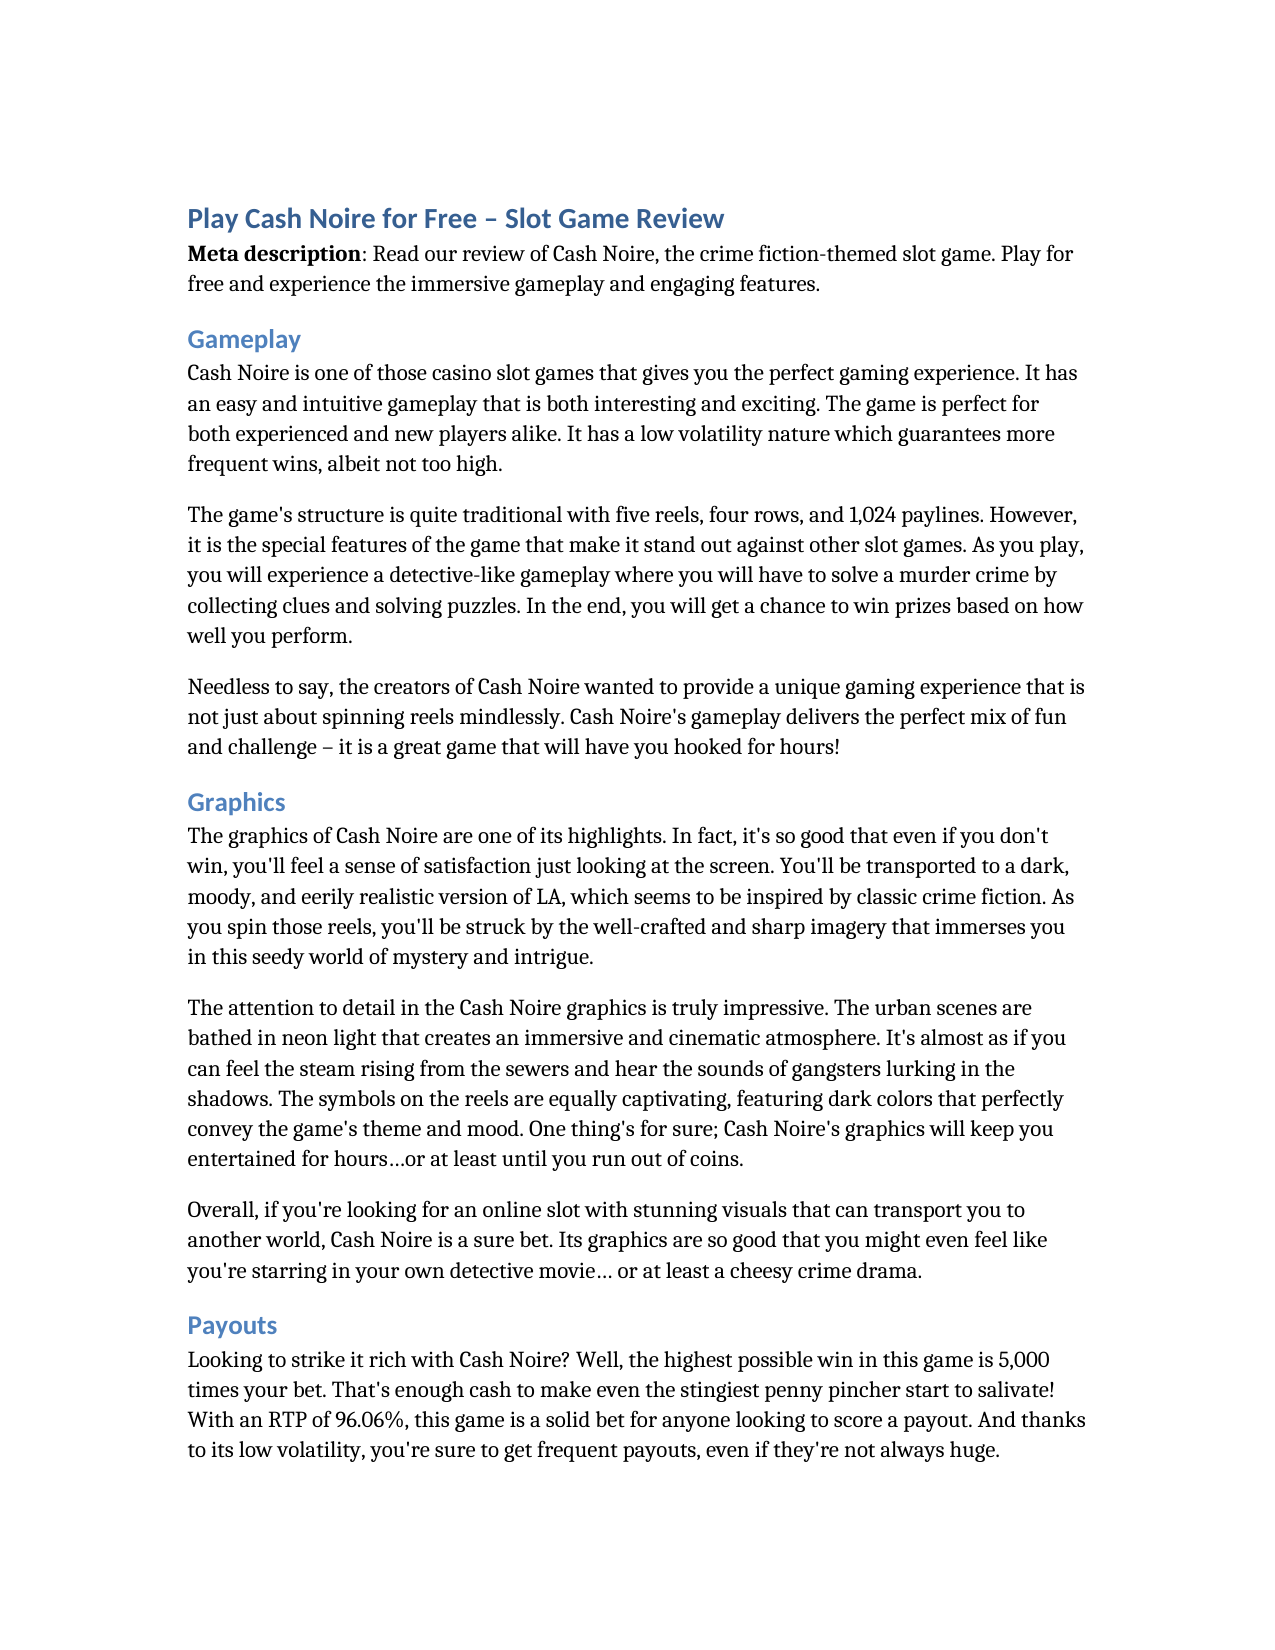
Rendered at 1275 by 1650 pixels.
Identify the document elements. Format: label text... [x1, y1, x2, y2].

subtitle Play Cash Noire for Free – Slot Game Review [187, 200, 1087, 236]
subtitle Gameplay [187, 322, 1087, 355]
subtitle Payouts [187, 1308, 1087, 1341]
text Overall, if you're looking for an online slot with stunning visuals that can transport you to another world, Cash Noire is a sure bet. Its graphics are so good that you might even feel like you're starring in your own detective movie… or at least a cheesy crime drama. [187, 1197, 1087, 1284]
text Cash Noire is one of those casino slot games that gives you the perfect gaming experience. It has an easy and intuitive gameplay that is both interesting and exciting. The game is perfect for both experienced and new players alike. It has a low volatility nature which guarantees more frequent wins, albeit not too high. [187, 360, 1087, 477]
text Looking to strike it rich with Cash Noire? Well, the highest possible win in this game is 5,000 times your bet. That's enough cash to make even the stingiest penny pincher start to salivate! With an RTP of 96.06%, this game is a solid bet for anyone looking to score a payout. And thanks to its low volatility, you're sure to get frequent payouts, even if they're not always huge. [187, 1346, 1087, 1463]
subtitle Graphics [187, 785, 1087, 818]
text The graphics of Cash Noire are one of its highlights. In fact, it's so good that even if you don't win, you'll feel a sense of satisfaction just looking at the screen. You'll be transported to a dark, moody, and eerily realistic version of LA, which seems to be inspired by classic crime fiction. As you spin those reels, you'll be struck by the well-crafted and sharp imagery that immerses you in this seedy world of mystery and intrigue. [187, 823, 1087, 970]
text Needless to say, the creators of Cash Noire wanted to provide a unique gaming experience that is not just about spinning reels mindlessly. Cash Noire's gameplay delivers the perfect mix of fun and challenge – it is a great game that will have you hooked for hours! [187, 674, 1087, 760]
text Meta description: Read our review of Cash Noire, the crime fiction-themed slot game. Play for free and experience the immersive gameplay and engaging features. [187, 241, 1087, 297]
text The attention to detail in the Cash Noire graphics is truly impressive. The urban scenes are bathed in neon light that creates an immersive and cinematic atmosphere. It's almost as if you can feel the steam rising from the sewers and hear the sounds of gangsters lurking in the shadows. The symbols on the reels are equally captivating, featuring dark colors that perfectly convey the game's theme and mood. One thing's for sure; Cash Noire's graphics will keep you entertained for hours…or at least until you run out of coins. [187, 995, 1087, 1172]
text The game's structure is quite traditional with five reels, four rows, and 1,024 paylines. However, it is the special features of the game that make it stand out against other slot games. As you play, you will experience a detective-like gameplay where you will have to solve a murder crime by collecting clues and solving puzzles. In the end, you will get a chance to win prizes based on how well you perform. [187, 502, 1087, 649]
